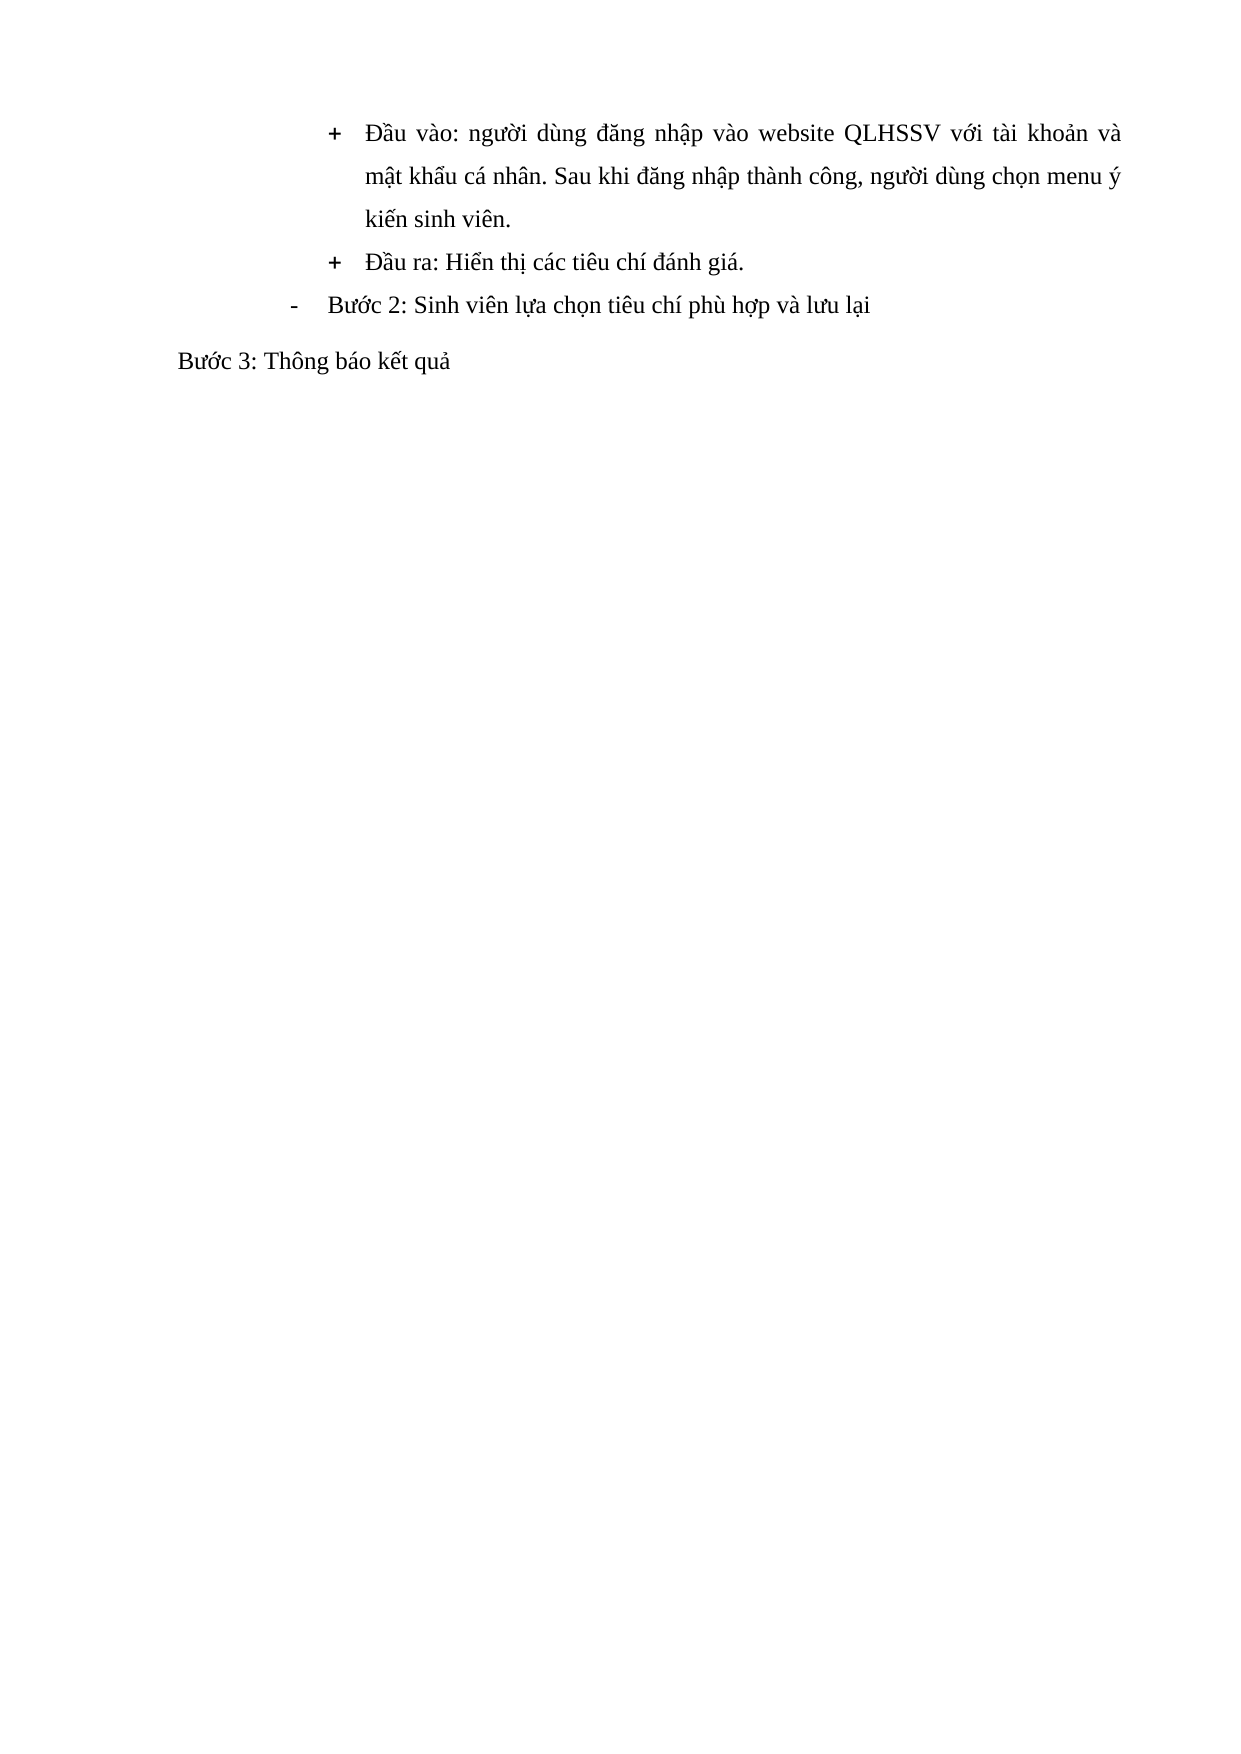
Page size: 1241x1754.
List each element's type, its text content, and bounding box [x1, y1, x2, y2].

list Đầu ra: Hiển thị các tiêu chí đánh giá. [327, 247, 1122, 276]
text Bước 3: Thông báo kết quả [177, 346, 1122, 375]
list Bước 2: Sinh viên lựa chọn tiêu chí phù hợp và lưu lại [290, 291, 1122, 319]
list Đầu vào: người dùng đăng nhập vào website QLHSSV với tài khoản và mật khẩu cá nhân. Sau khi đăng nhập thành công, người dùng chọn menu ý kiến sinh viên. [327, 118, 1122, 233]
